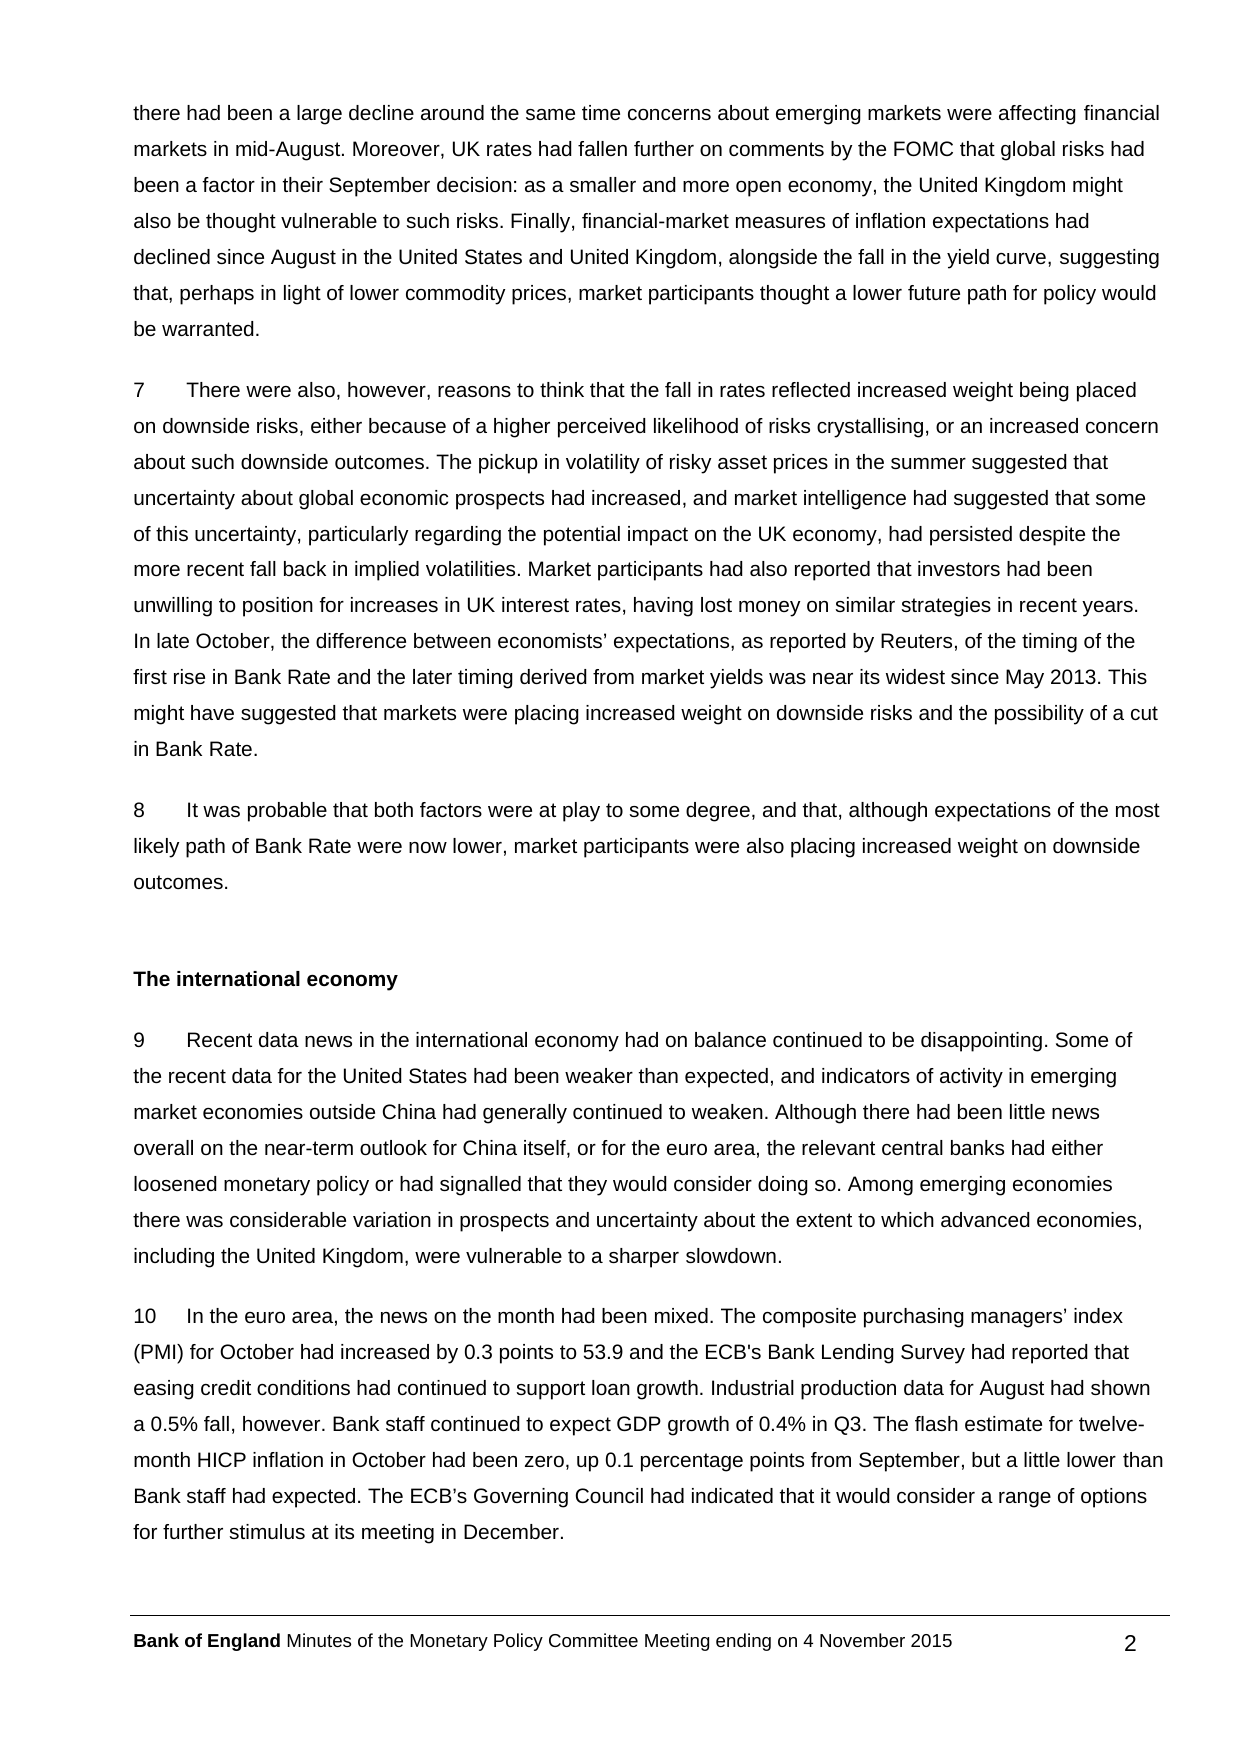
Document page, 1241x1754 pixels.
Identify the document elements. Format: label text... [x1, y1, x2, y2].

list In the euro area, the news on the month had been mixed. The composite purchasing managers’ index (PMI) for October had increased by 0.3 points to 53.9 and the ECB's Bank Lending Survey had reported that easing credit conditions had continued to support loan growth. Industrial production data for August had shown a 0.5% fall, however. Bank staff continued to expect GDP growth of 0.4% in Q3. The flash estimate for twelve- month HICP inflation in October had been zero, up 0.1 percentage points from September, but a little lower than Bank staff had expected. The ECB’s Governing Council had indicated that it would consider a range of options for further stimulus at its meeting in December. [133, 1304, 1163, 1544]
text there had been a large decline around the same time concerns about emerging markets were affecting financial markets in mid-August. Moreover, UK rates had fallen further on comments by the FOMC that global risks had been a factor in their September decision: as a smaller and more open economy, the United Kingdom might also be thought vulnerable to such risks. Finally, financial-market measures of inflation expectations had declined since August in the United States and United Kingdom, alongside the fall in the yield curve, suggesting that, perhaps in light of lower commodity prices, market participants thought a lower future path for policy would be warranted. [133, 101, 1160, 341]
list Recent data news in the international economy had on balance continued to be disappointing. Some of the recent data for the United States had been weaker than expected, and indicators of activity in emerging market economies outside China had generally continued to weaken. Although there had been little news overall on the near-term outlook for China itself, or for the euro area, the relevant central banks had either loosened monetary policy or had signalled that they would consider doing so. Among emerging economies there was considerable variation in prospects and uncertainty about the extent to which advanced economies, including the United Kingdom, were vulnerable to a sharper slowdown. [133, 1028, 1144, 1267]
list There were also, however, reasons to think that the fall in rates reflected increased weight being placed on downside risks, either because of a higher perceived likelihood of risks crystallising, or an increased concern about such downside outcomes. The pickup in volatility of risky asset prices in the summer suggested that uncertainty about global economic prospects had increased, and market intelligence had suggested that some of this uncertainty, particularly regarding the potential impact on the UK economy, had persisted despite the more recent fall back in implied volatilities. Market participants had also reported that investors had been unwilling to position for increases in UK interest rates, having lost money on similar strategies in recent years. In late October, the difference between economists’ expectations, as reported by Reuters, of the timing of the first rise in Bank Rate and the later timing derived from market yields was near its widest since May 2013. This might have suggested that markets were placing increased weight on downside risks and the possibility of a cut in Bank Rate. [133, 378, 1161, 761]
list It was probable that both factors were at play to some degree, and that, although expectations of the most likely path of Bank Rate were now lower, market participants were also placing increased weight on downside outcomes. [133, 798, 1162, 894]
subtitle The international economy [133, 967, 1178, 991]
